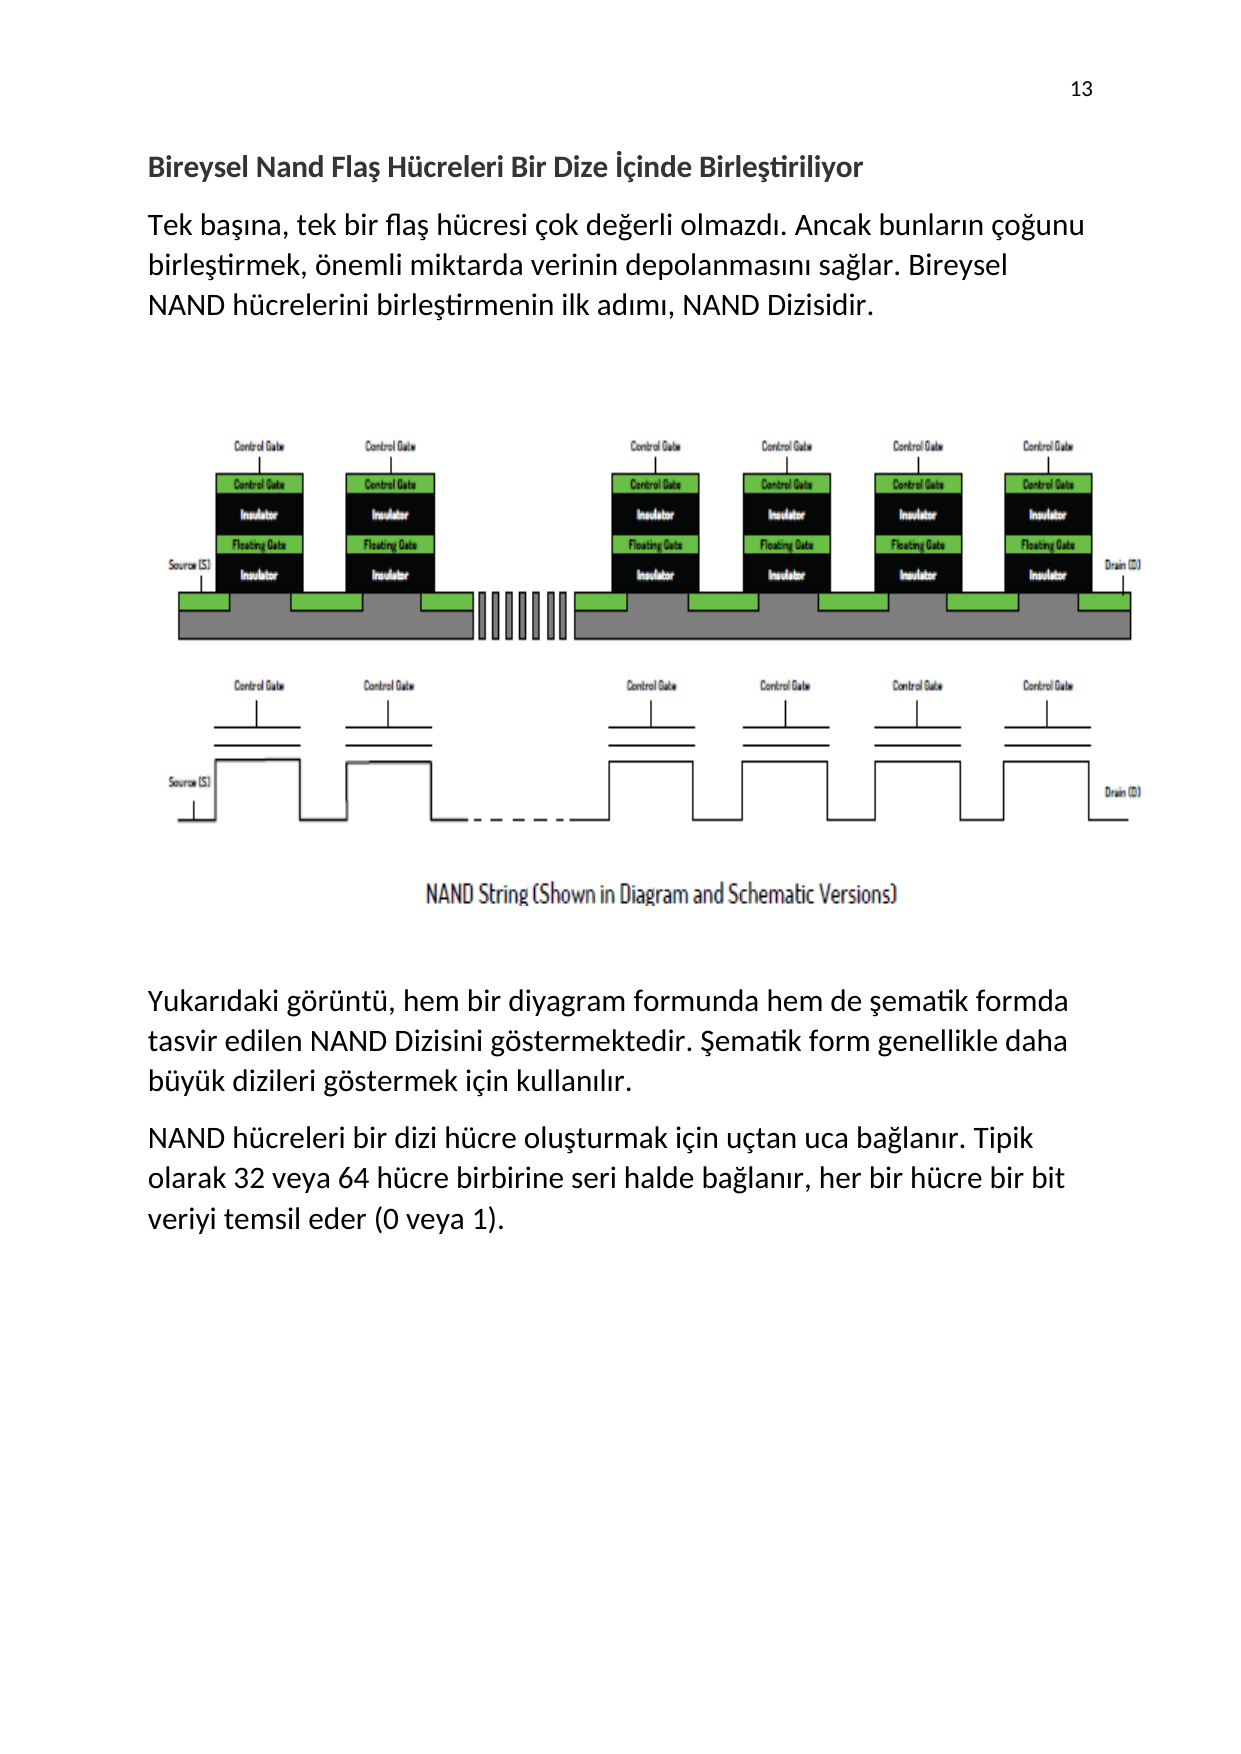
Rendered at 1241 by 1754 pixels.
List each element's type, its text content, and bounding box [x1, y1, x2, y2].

text Tek başına, tek bir flaş hücresi çok değerli olmazdı. Ancak bunların çoğunu birleştirmek, önemli miktarda verinin depolanmasını sağlar. Bireysel NAND hücrelerini birleştirmenin ilk adımı, NAND Dizisidir. [148, 204, 1093, 323]
text Bireysel Nand Flaş Hücreleri Bir Dize İçinde Birleştiriliyor [148, 148, 1093, 186]
text NAND hücreleri bir dizi hücre oluşturmak için uçtan uca bağlanır. Tipik olarak 32 veya 64 hücre birbirine seri halde bağlanır, her bir hücre bir bit veriyi temsil eder (0 veya 1). [148, 1118, 1093, 1237]
text Yukarıdaki görüntü, hem bir diyagram formunda hem de şematik formda tasvir edilen NAND Dizisini göstermektedir. Şematik form genellikle daha büyük dizileri göstermek için kullanılır. [148, 981, 1093, 1099]
